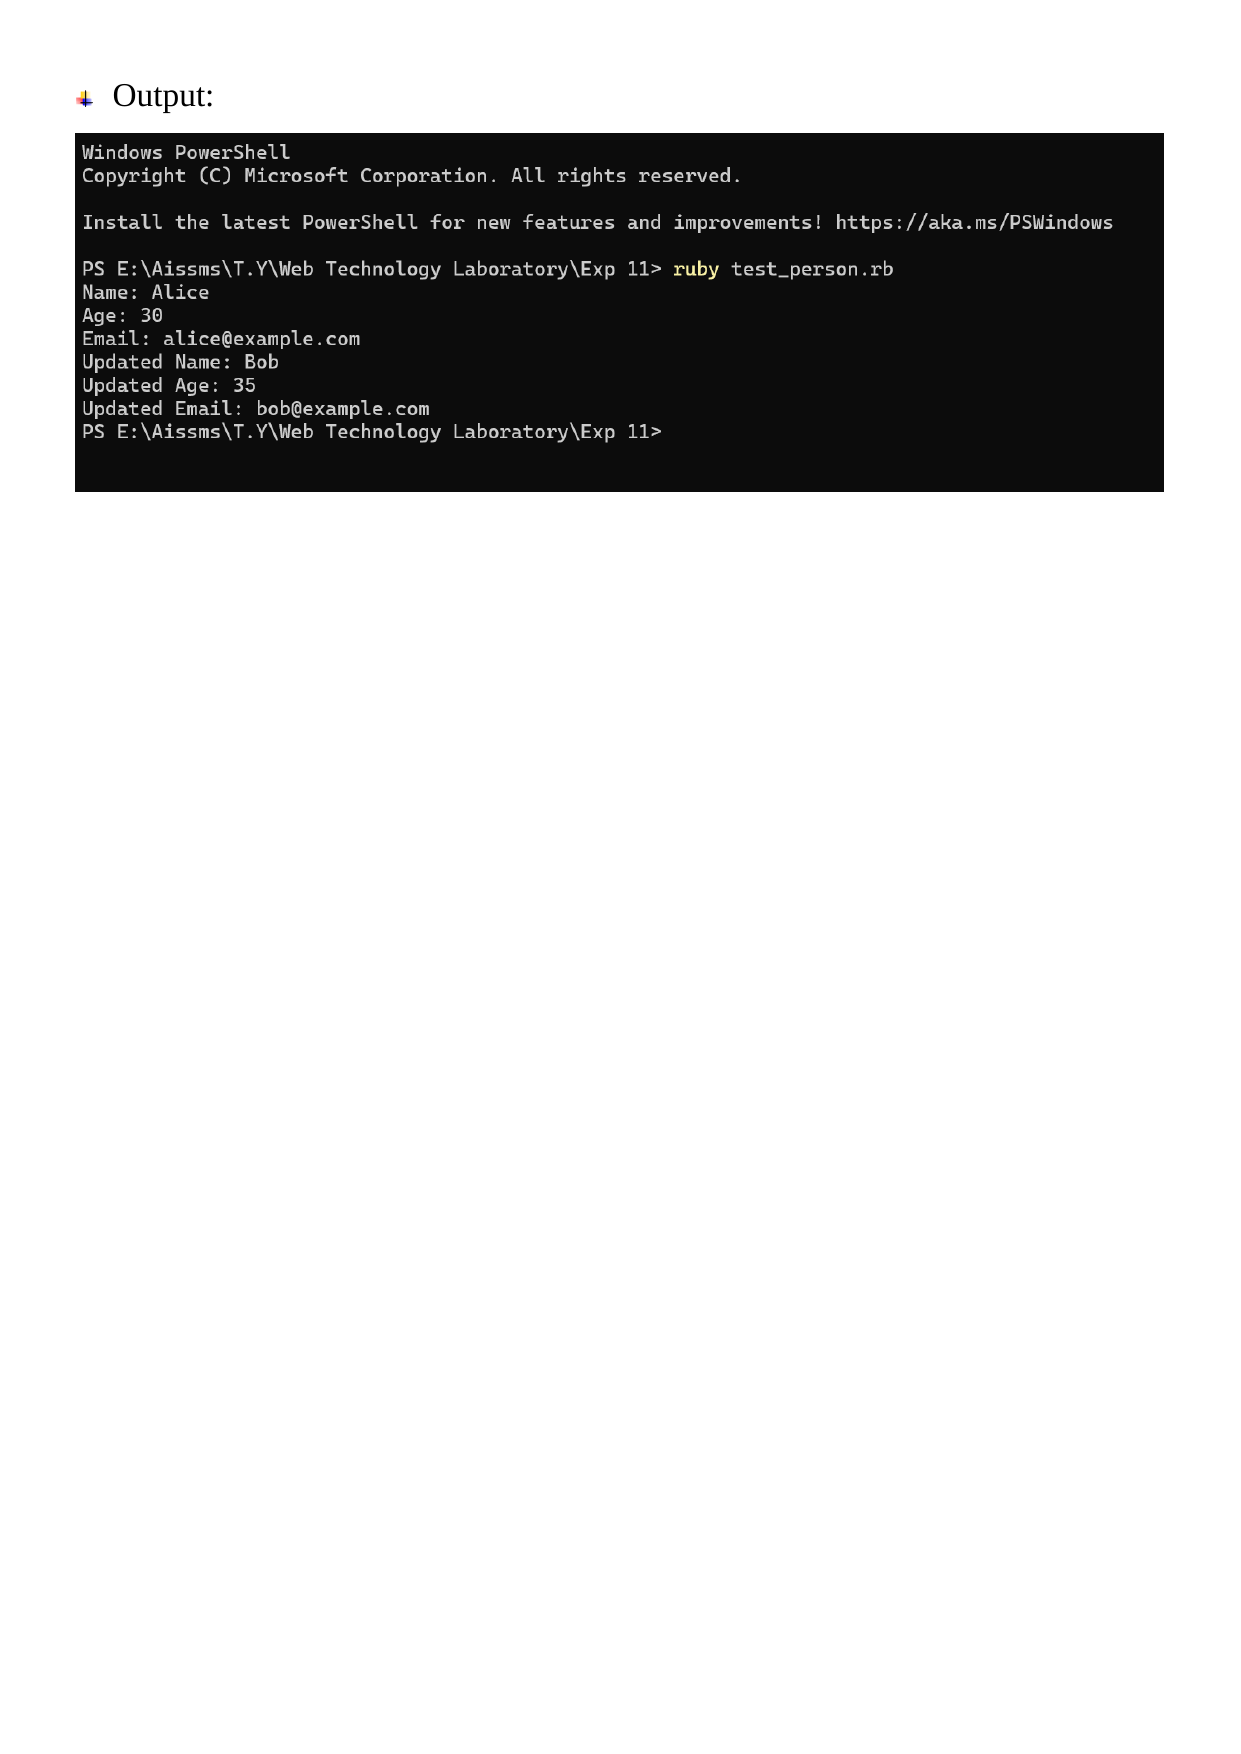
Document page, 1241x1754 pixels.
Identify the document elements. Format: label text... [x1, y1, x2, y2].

list Output: [75, 75, 1165, 113]
picture [75, 133, 1164, 492]
picture [76, 89, 93, 107]
